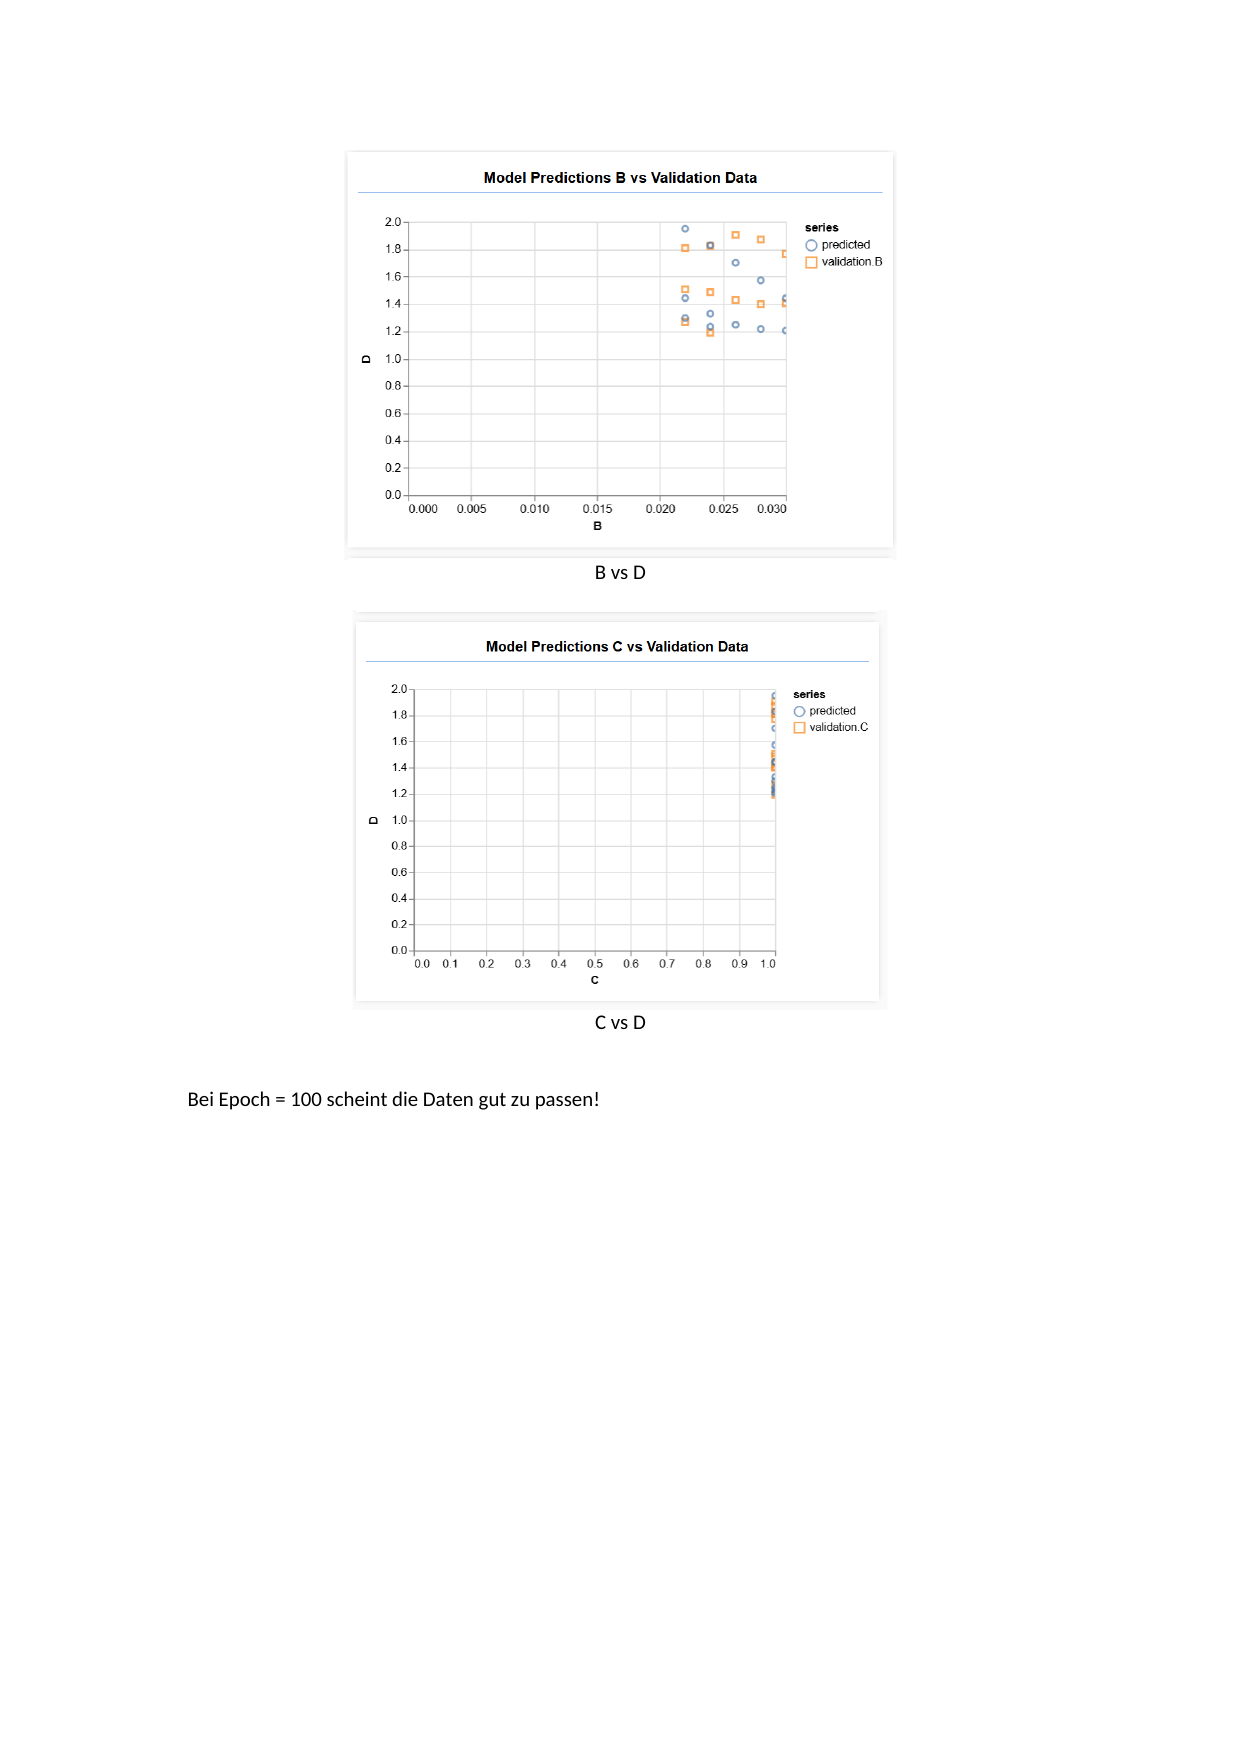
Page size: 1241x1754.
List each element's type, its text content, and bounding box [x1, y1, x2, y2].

list B vs D [187, 559, 1053, 584]
picture [343, 150, 897, 560]
list C vs D [187, 1009, 1053, 1035]
picture [352, 610, 888, 1010]
list Bei Epoch = 100 scheint die Daten gut zu passen! [187, 1086, 1053, 1111]
